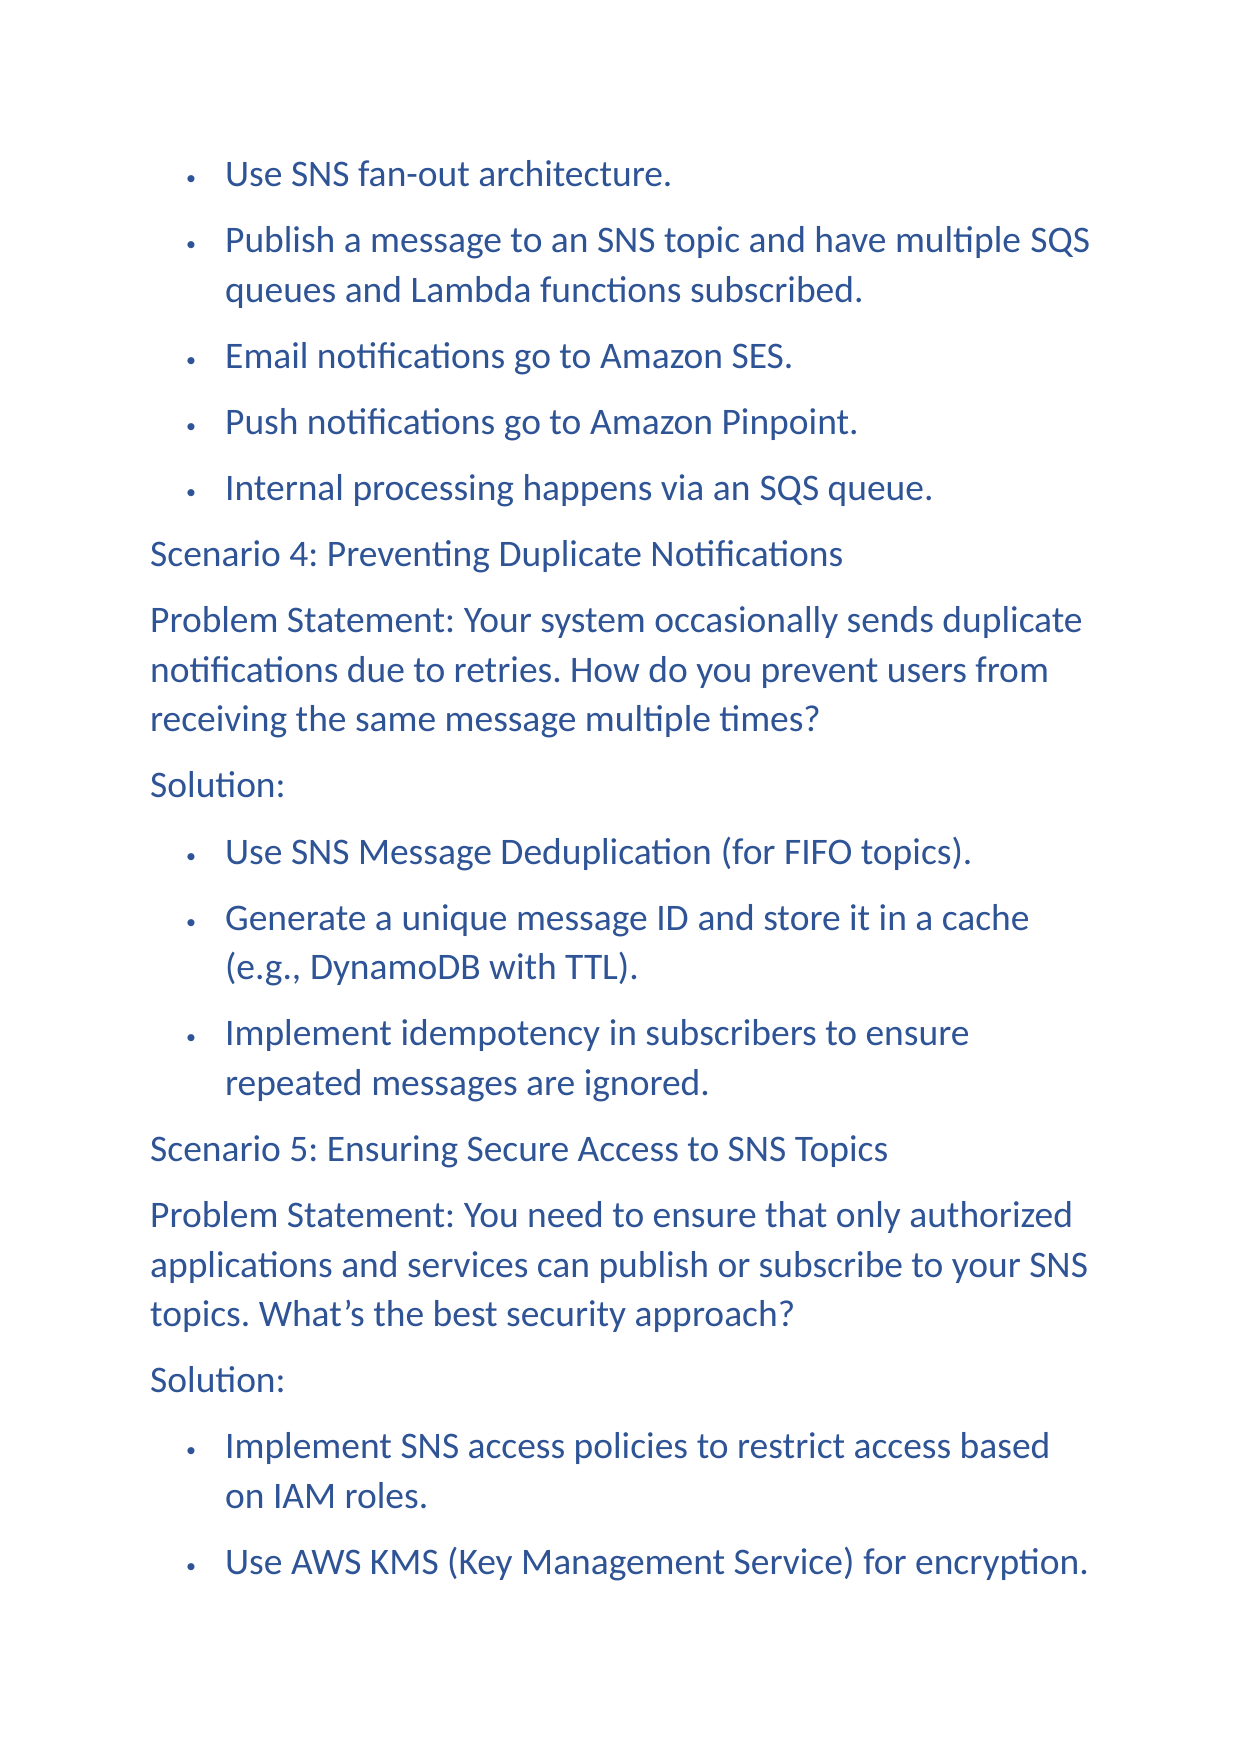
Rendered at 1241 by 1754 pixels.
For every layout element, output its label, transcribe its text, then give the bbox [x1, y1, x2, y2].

text Scenario 4: Preventing Duplicate Notifications [150, 530, 1090, 576]
list Publish a message to an SNS topic and have multiple SQS queues and Lambda functions subscribed. [187, 216, 1090, 311]
text Scenario 5: Ensuring Secure Access to SNS Topics [150, 1125, 1090, 1171]
text Solution: [150, 761, 1090, 807]
list Push notifications go to Amazon Pinpoint. [187, 398, 1090, 444]
list Implement idempotency in subscribers to ensure repeated messages are ignored. [187, 1009, 1090, 1105]
list Internal processing happens via an SQS queue. [187, 464, 1090, 510]
text Problem Statement: Your system occasionally sends duplicate notifications due to retries. How do you prevent users from receiving the same message multiple times? [150, 596, 1090, 741]
list Use AWS KMS (Key Management Service) for encryption. [187, 1538, 1090, 1584]
list Use SNS fan-out architecture. [187, 150, 1090, 196]
text Problem Statement: You need to ensure that only authorized applications and services can publish or subscribe to your SNS topics. What’s the best security approach? [150, 1191, 1090, 1336]
list Implement SNS access policies to restrict access based on IAM roles. [187, 1422, 1090, 1518]
text Solution: [150, 1356, 1090, 1402]
list Email notifications go to Amazon SES. [187, 332, 1090, 378]
list Generate a unique message ID and store it in a cache (e.g., DynamoDB with TTL). [187, 894, 1090, 989]
list Use SNS Message Deduplication (for FIFO topics). [187, 828, 1090, 873]
